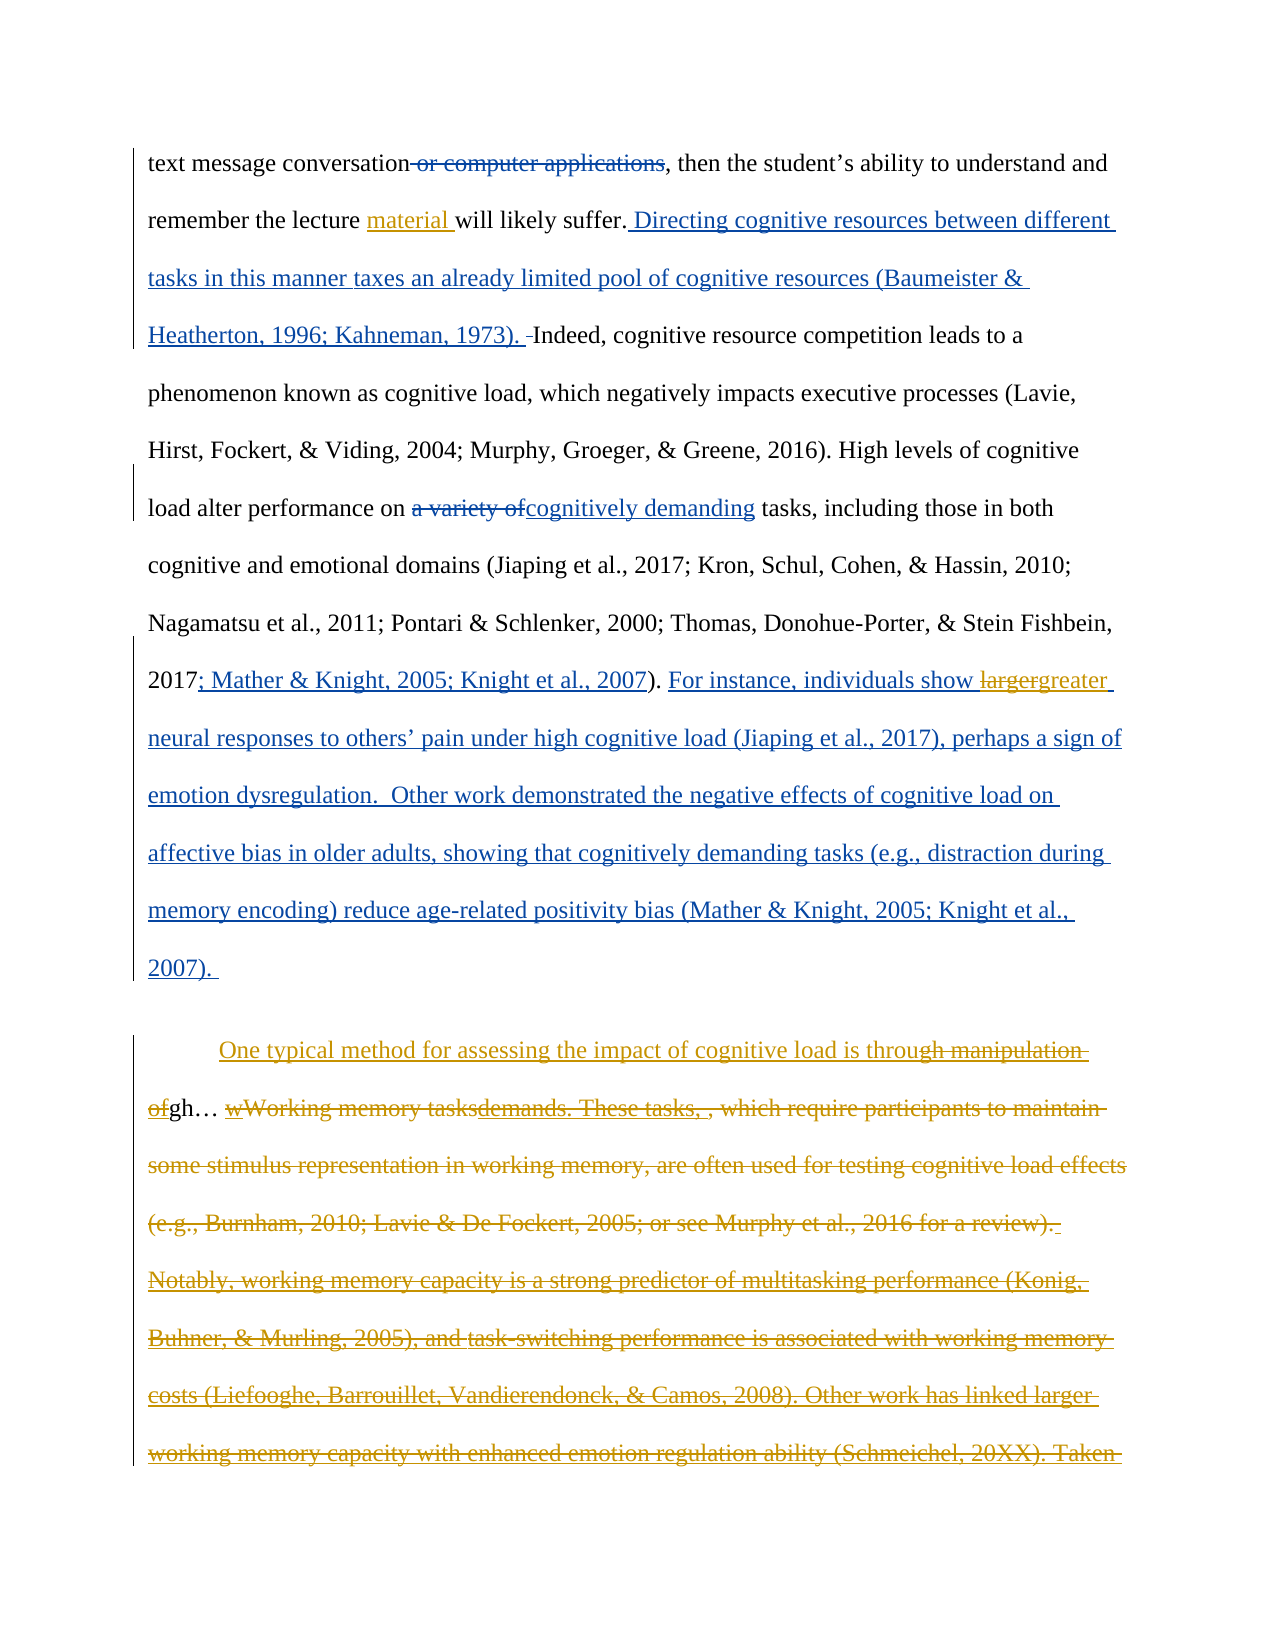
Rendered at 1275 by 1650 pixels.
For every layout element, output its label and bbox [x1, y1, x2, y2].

text [148, 148, 1127, 981]
